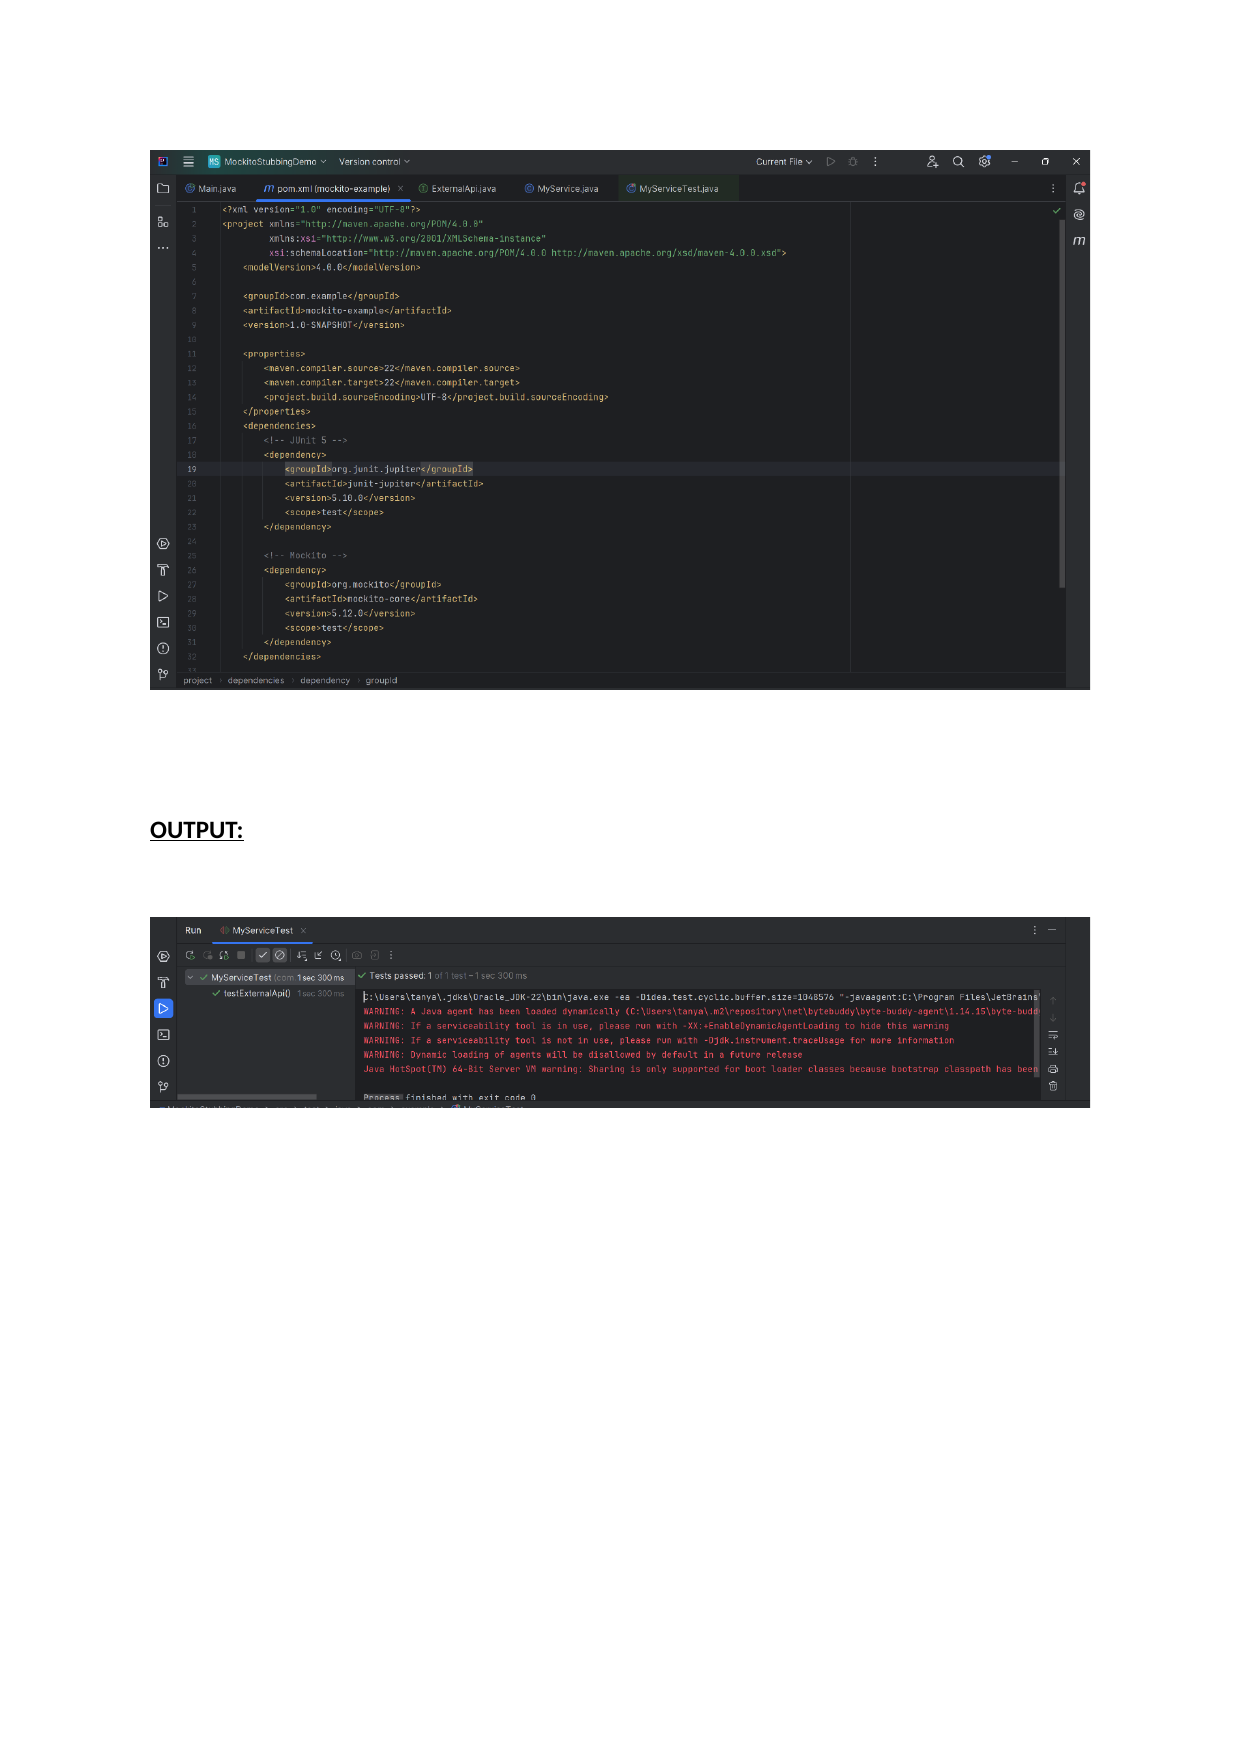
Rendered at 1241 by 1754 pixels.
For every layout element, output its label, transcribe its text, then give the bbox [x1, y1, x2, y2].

picture [150, 917, 1091, 1108]
picture [150, 150, 1091, 690]
text OUTPUT: [150, 814, 1090, 844]
